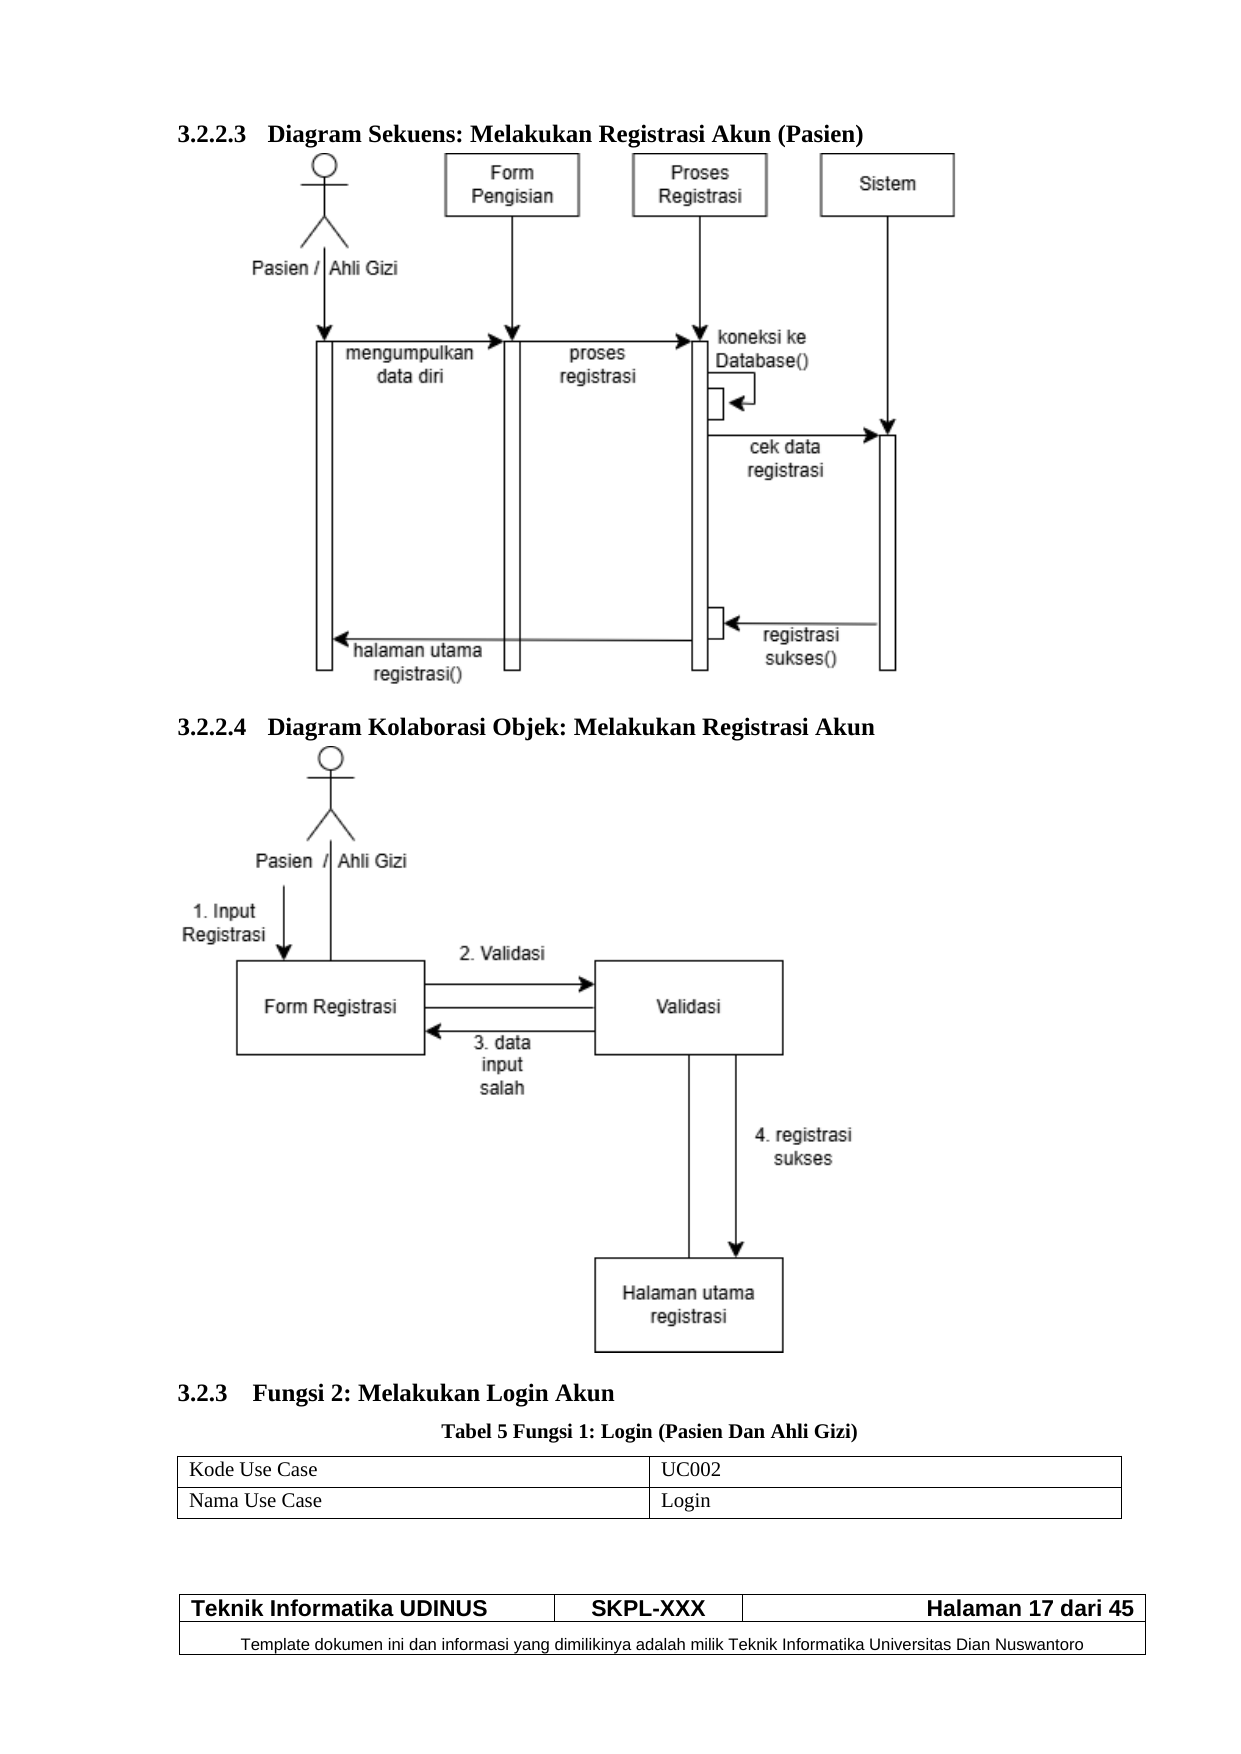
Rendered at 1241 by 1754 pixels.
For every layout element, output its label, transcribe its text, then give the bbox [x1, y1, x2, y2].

text Tabel 5 Fungsi 1: Login (Pasien Dan Ahli Gizi) [177, 1419, 1121, 1443]
picture [252, 153, 956, 687]
table_header UC002 [650, 1457, 1121, 1487]
table_header Kode Use Case [178, 1457, 649, 1487]
subtitle Fungsi 2: Melakukan Login Akun [177, 1378, 1121, 1407]
subtitle Diagram Kolaborasi Objek: Melakukan Registrasi Akun [177, 712, 1121, 740]
table_cell Nama Use Case [178, 1488, 649, 1518]
table_cell Login [650, 1488, 1121, 1518]
subtitle Diagram Sekuens: Melakukan Registrasi Akun (Pasien) [177, 119, 1121, 147]
picture [177, 746, 859, 1353]
